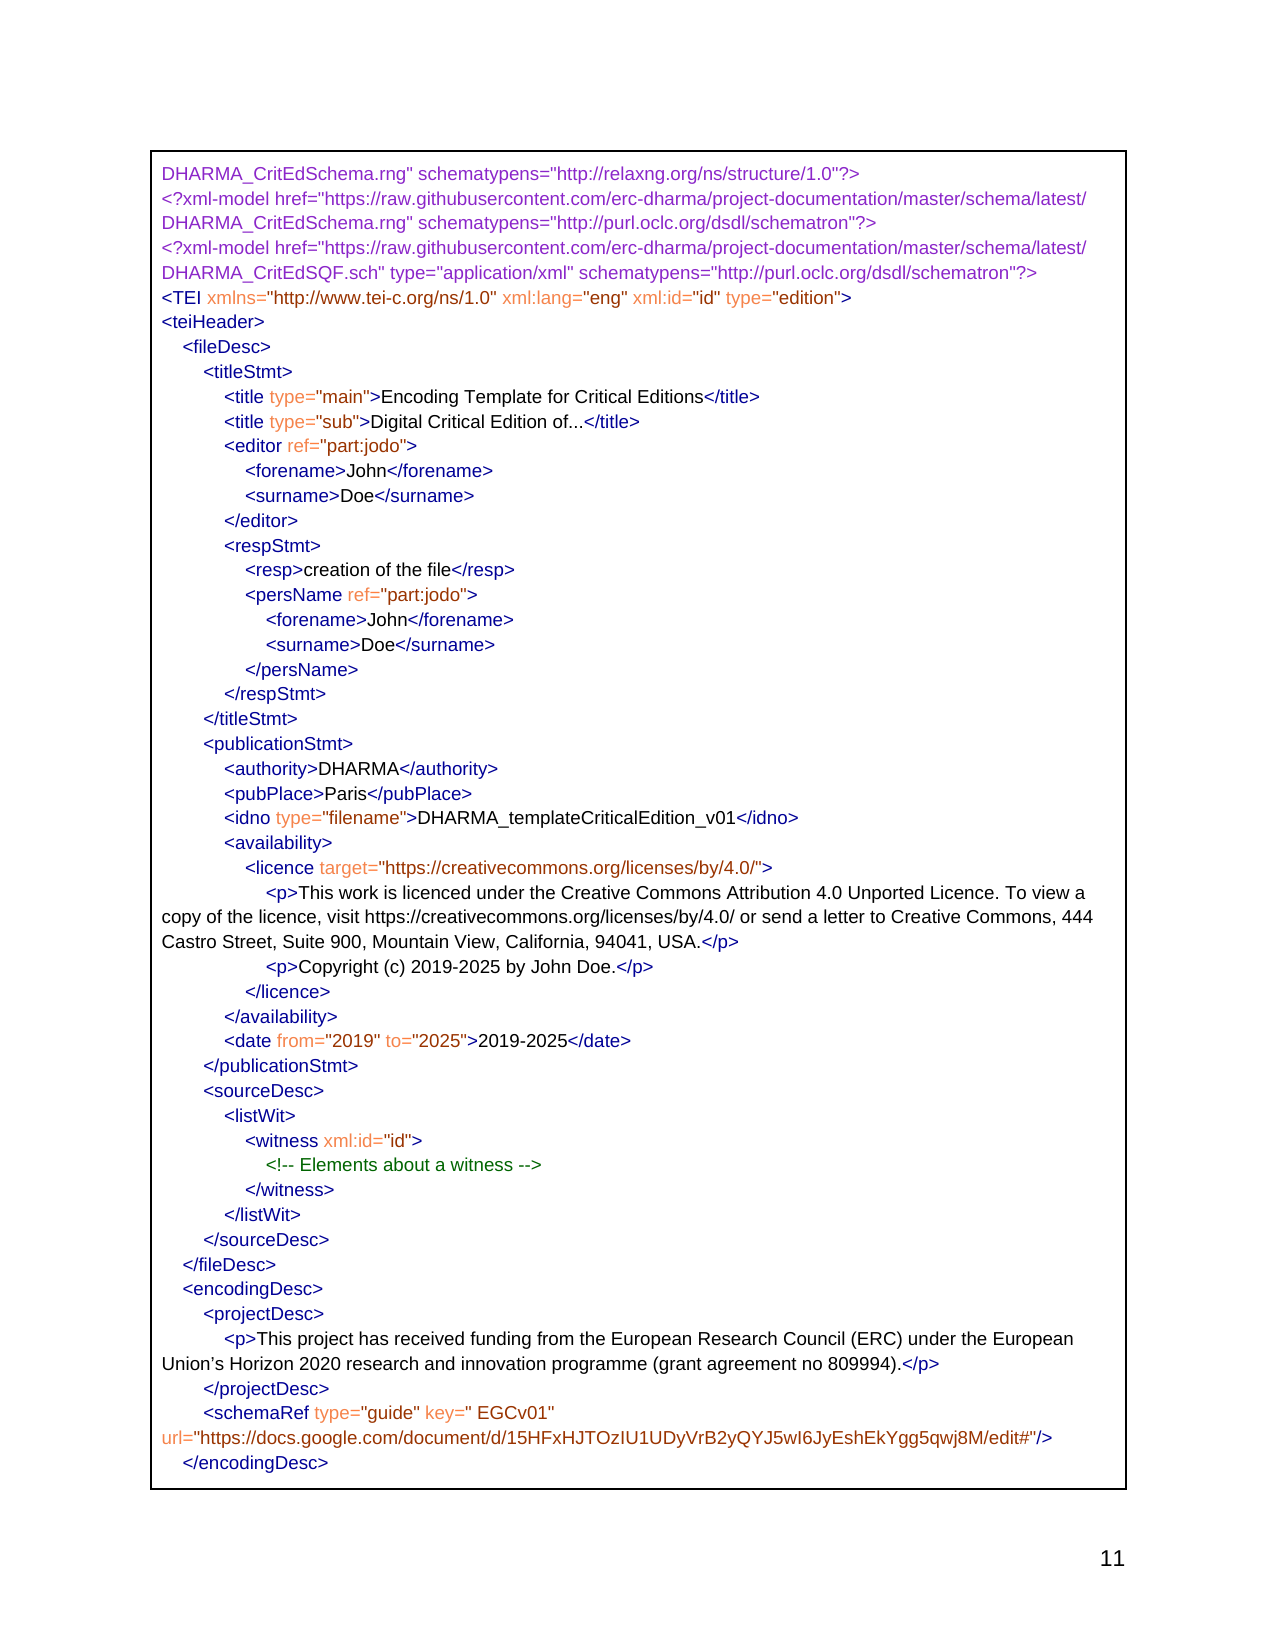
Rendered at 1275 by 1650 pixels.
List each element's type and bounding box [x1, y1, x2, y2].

table_cell [152, 152, 1125, 1487]
